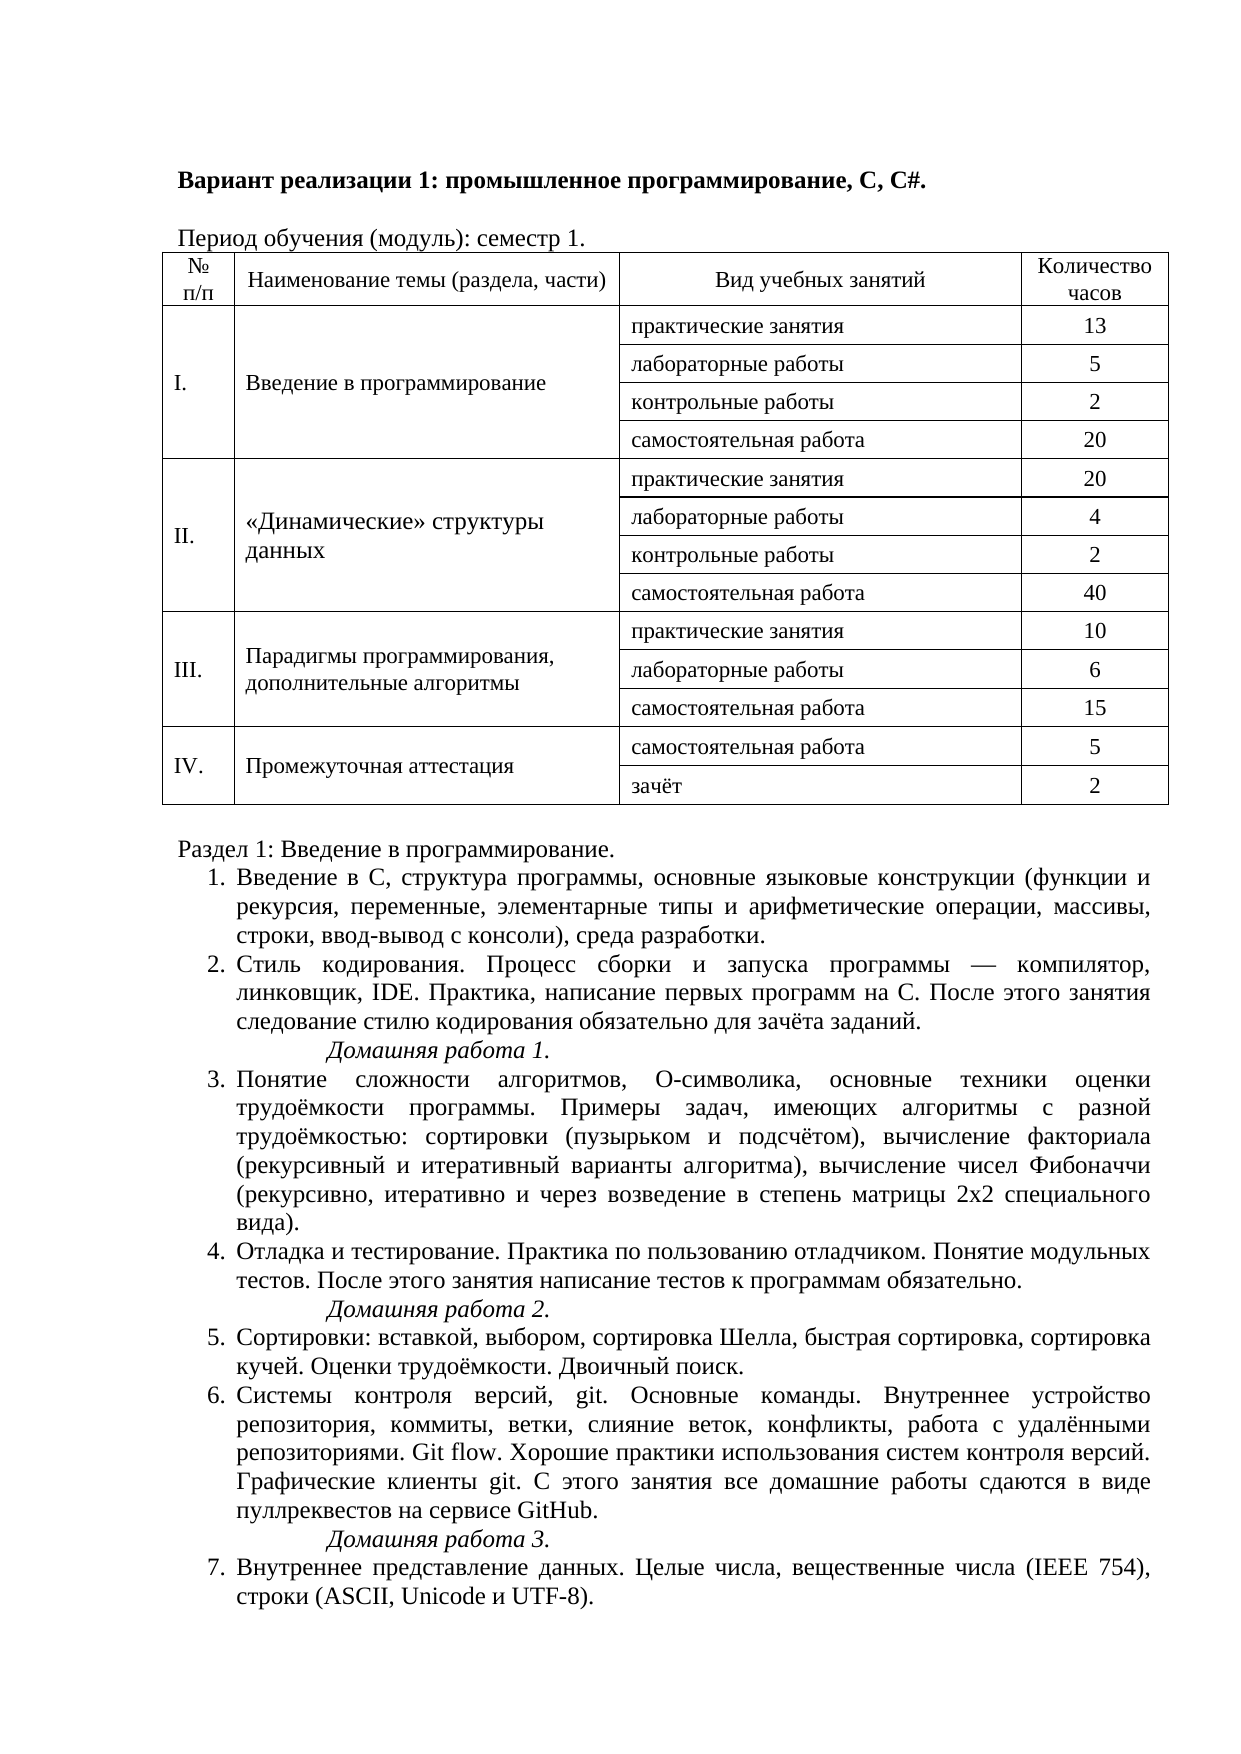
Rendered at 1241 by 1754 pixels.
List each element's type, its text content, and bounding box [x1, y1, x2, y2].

table_cell 20 [1022, 459, 1168, 496]
table_cell Парадигмы программирования, дополнительные алгоритмы [235, 612, 619, 726]
text Домашняя работа 2. [252, 1294, 1152, 1322]
table_header Количество часов [1022, 253, 1168, 305]
text Домашняя работа 3. [311, 1524, 1152, 1552]
table_cell самостоятельная работа [620, 689, 1021, 726]
table_cell Промежуточная аттестация [235, 727, 619, 804]
list Стиль кодирования. Процесс сборки и запуска программы — компилятор, линковщик, IDE. Практика, написание первых программ на C. После этого занятия следование стилю кодирования обязательно для зачёта заданий. [207, 949, 1152, 1035]
table_cell практические занятия [620, 612, 1021, 649]
table_header Вид учебных занятий [620, 253, 1021, 305]
text Домашняя работа 1. [311, 1035, 1152, 1064]
list Внутреннее представление данных. Целые числа, вещественные числа (IEEE 754), строки (ASCII, Unicode и UTF-8). [207, 1552, 1152, 1610]
list Системы контроля версий, git. Основные команды. Внутреннее устройство репозитория, коммиты, ветки, слияние веток, конфликты, работа с удалёнными репозиториями. Git flow. Хорошие практики использования систем контроля версий. Графические клиенты git. С этого занятия все домашние работы сдаются в виде пуллреквестов на сервисе GitHub. [207, 1380, 1152, 1524]
table_cell 10 [1022, 612, 1168, 649]
list Сортировки: вставкой, выбором, сортировка Шелла, быстрая сортировка, сортировка кучей. Оценки трудоёмкости. Двоичный поиск. [207, 1322, 1152, 1380]
list Понятие сложности алгоритмов, O-символика, основные техники оценки трудоёмкости программы. Примеры задач, имеющих алгоритмы с разной трудоёмкостью: сортировки (пузырьком и подсчётом), вычисление факториала (рекурсивный и итеративный варианты алгоритма), вычисление чисел Фибоначчи (рекурсивно, итеративно и через возведение в степень матрицы 2х2 специального вида). [207, 1064, 1152, 1236]
table_cell самостоятельная работа [620, 574, 1021, 611]
table_cell I. [163, 306, 234, 458]
table_cell 6 [1022, 650, 1168, 688]
table_cell лабораторные работы [620, 650, 1021, 688]
table_cell 5 [1022, 727, 1168, 765]
table_cell III. [163, 612, 234, 726]
table_cell 4 [1022, 498, 1168, 535]
text Период обучения (модуль): семестр 1. [177, 223, 1152, 252]
table_cell 2 [1022, 766, 1168, 804]
list Отладка и тестирование. Практика по пользованию отладчиком. Понятие модульных тестов. После этого занятия написание тестов к программам обязательно. [207, 1236, 1152, 1294]
table_header Наименование темы (раздела, части) [235, 253, 619, 305]
text Вариант реализации 1: промышленное программирование, C, C#. [177, 165, 1152, 194]
table_cell 20 [1022, 421, 1168, 458]
table_cell контрольные работы [620, 383, 1021, 420]
list Введение в C, структура программы, основные языковые конструкции (функции и рекурсия, переменные, элементарные типы и арифметические операции, массивы, строки, ввод-вывод с консоли), среда разработки. [207, 862, 1152, 949]
table_cell лабораторные работы [620, 498, 1021, 535]
table_cell самостоятельная работа [620, 421, 1021, 458]
table_cell «Динамические» структуры данных [235, 459, 619, 611]
table_cell 13 [1022, 306, 1168, 343]
table_cell 2 [1022, 383, 1168, 420]
table_cell Введение в программирование [235, 306, 619, 458]
table_cell контрольные работы [620, 536, 1021, 573]
table_cell лабораторные работы [620, 345, 1021, 382]
table_cell самостоятельная работа [620, 727, 1021, 765]
table_cell практические занятия [620, 306, 1021, 343]
table_cell зачёт [620, 766, 1021, 804]
table_cell 15 [1022, 689, 1168, 726]
table_cell практические занятия [620, 459, 1021, 496]
table_cell IV. [163, 727, 234, 804]
table_header № п/п [163, 253, 234, 305]
table_cell 40 [1022, 574, 1168, 611]
table_cell 2 [1022, 536, 1168, 573]
table_cell II. [163, 459, 234, 611]
table_cell 5 [1022, 345, 1168, 382]
text Раздел 1: Введение в программирование. [177, 834, 1152, 862]
